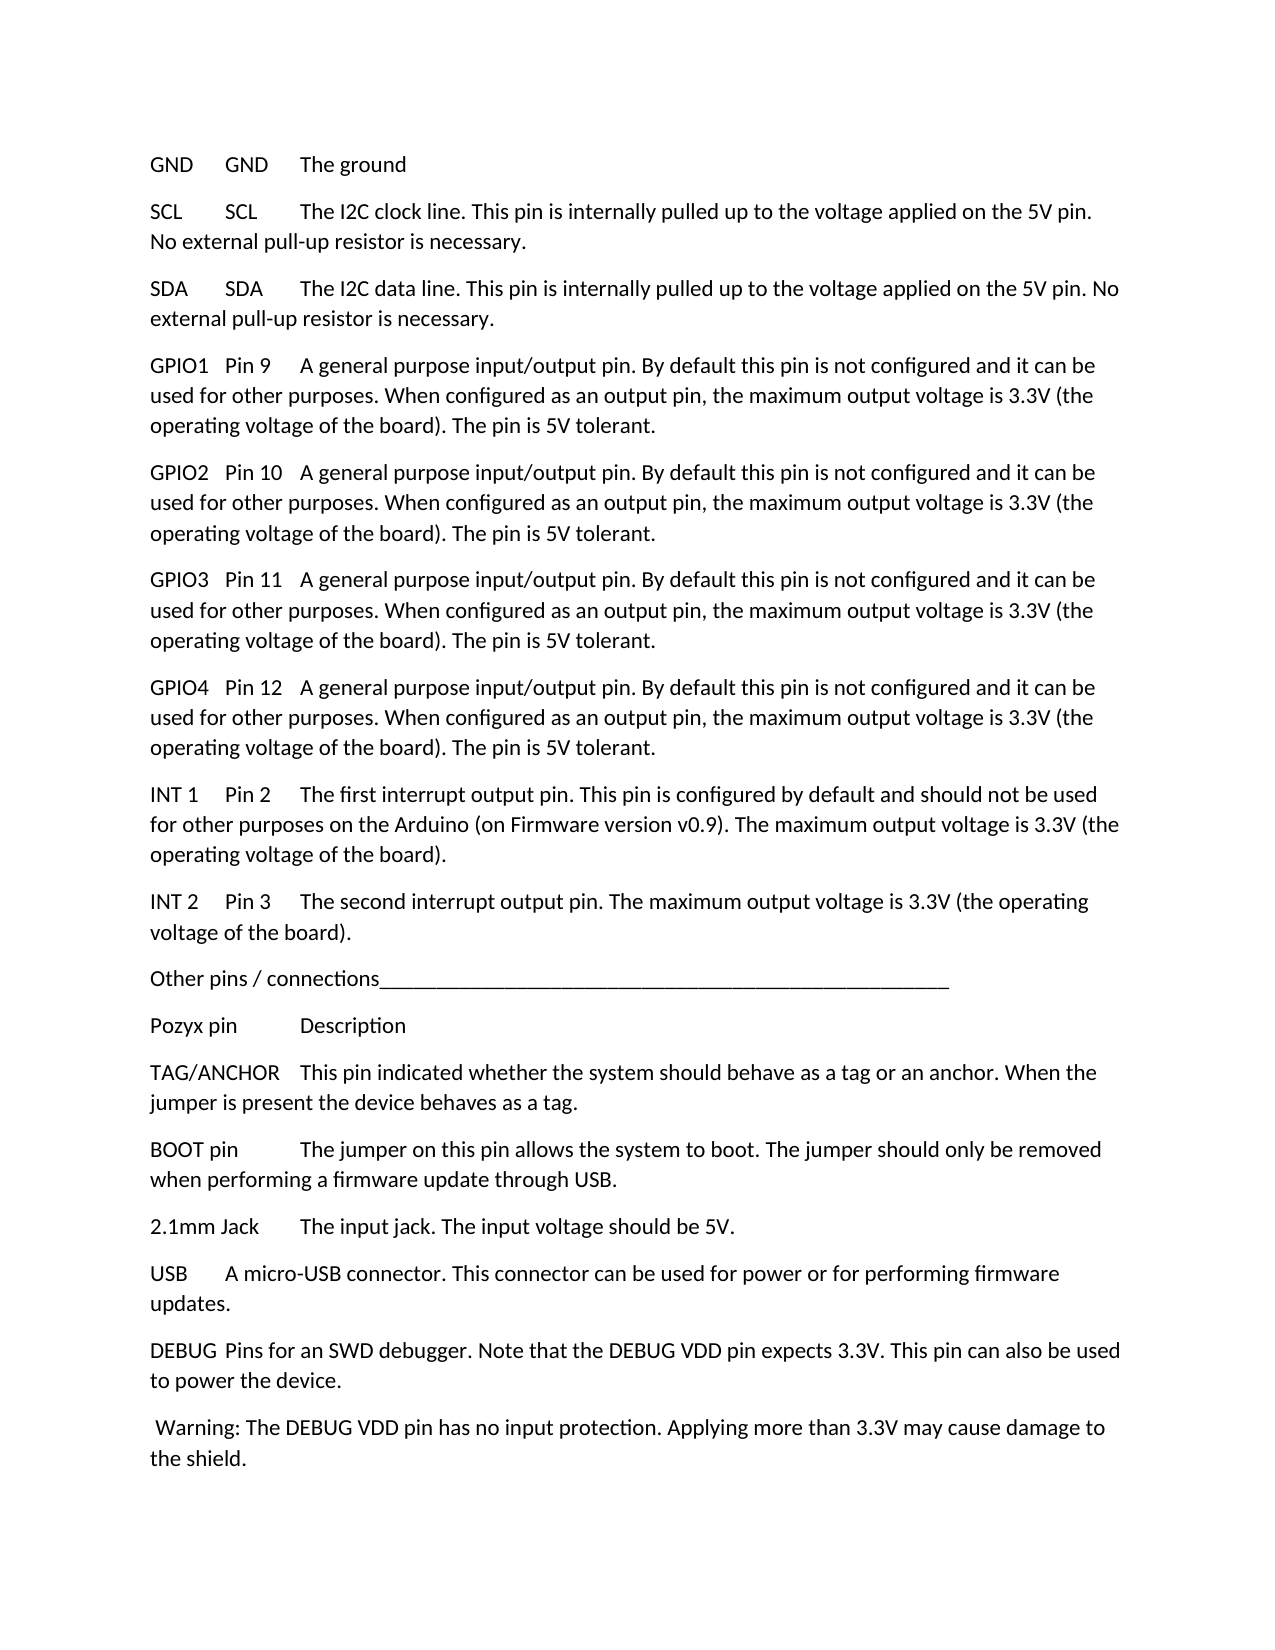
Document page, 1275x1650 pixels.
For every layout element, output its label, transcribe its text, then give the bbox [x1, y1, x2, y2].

text GPIO3 Pin 11 A general purpose input/output pin. By default this pin is not configured and it can be used for other purposes. When configured as an output pin, the maximum output voltage is 3.3V (the operating voltage of the board). The pin is 5V tolerant. [150, 566, 1125, 654]
text INT 1 Pin 2 The first interrupt output pin. This pin is configured by default and should not be used for other purposes on the Arduino (on Firmware version v0.9). The maximum output voltage is 3.3V (the operating voltage of the board). [150, 780, 1125, 869]
text GND GND The ground [150, 150, 1125, 178]
text GPIO4 Pin 12 A general purpose input/output pin. By default this pin is not configured and it can be used for other purposes. When configured as an output pin, the maximum output voltage is 3.3V (the operating voltage of the board). The pin is 5V tolerant. [150, 673, 1125, 761]
text SCL SCL The I2C clock line. This pin is internally pulled up to the voltage applied on the 5V pin. No external pull-up resistor is necessary. [150, 197, 1125, 255]
text GPIO2 Pin 10 A general purpose input/output pin. By default this pin is not configured and it can be used for other purposes. When configured as an output pin, the maximum output voltage is 3.3V (the operating voltage of the board). The pin is 5V tolerant. [150, 458, 1125, 547]
text 2.1mm Jack The input jack. The input voltage should be 5V. [150, 1212, 1125, 1241]
text USB A micro-USB connector. This connector can be used for power or for performing firmware updates. [150, 1259, 1125, 1318]
text Pozyx pin Description [150, 1011, 1125, 1039]
text DEBUG Pins for an SWD debugger. Note that the DEBUG VDD pin expects 3.3V. This pin can also be used to power the device. [150, 1336, 1125, 1395]
text Other pins / connections__________________________________________________ [150, 964, 1125, 993]
text BOOT pin The jumper on this pin allows the system to boot. The jumper should only be removed when performing a firmware update through USB. [150, 1135, 1125, 1194]
text SDA SDA The I2C data line. This pin is internally pulled up to the voltage applied on the 5V pin. No external pull-up resistor is necessary. [150, 274, 1125, 332]
text Warning: The DEBUG VDD pin has no input protection. Applying more than 3.3V may cause damage to the shield. [150, 1413, 1125, 1472]
text GPIO1 Pin 9 A general purpose input/output pin. By default this pin is not configured and it can be used for other purposes. When configured as an output pin, the maximum output voltage is 3.3V (the operating voltage of the board). The pin is 5V tolerant. [150, 351, 1125, 439]
text TAG/ANCHOR This pin indicated whether the system should behave as a tag or an anchor. When the jumper is present the device behaves as a tag. [150, 1058, 1125, 1117]
text INT 2 Pin 3 The second interrupt output pin. The maximum output voltage is 3.3V (the operating voltage of the board). [150, 887, 1125, 946]
